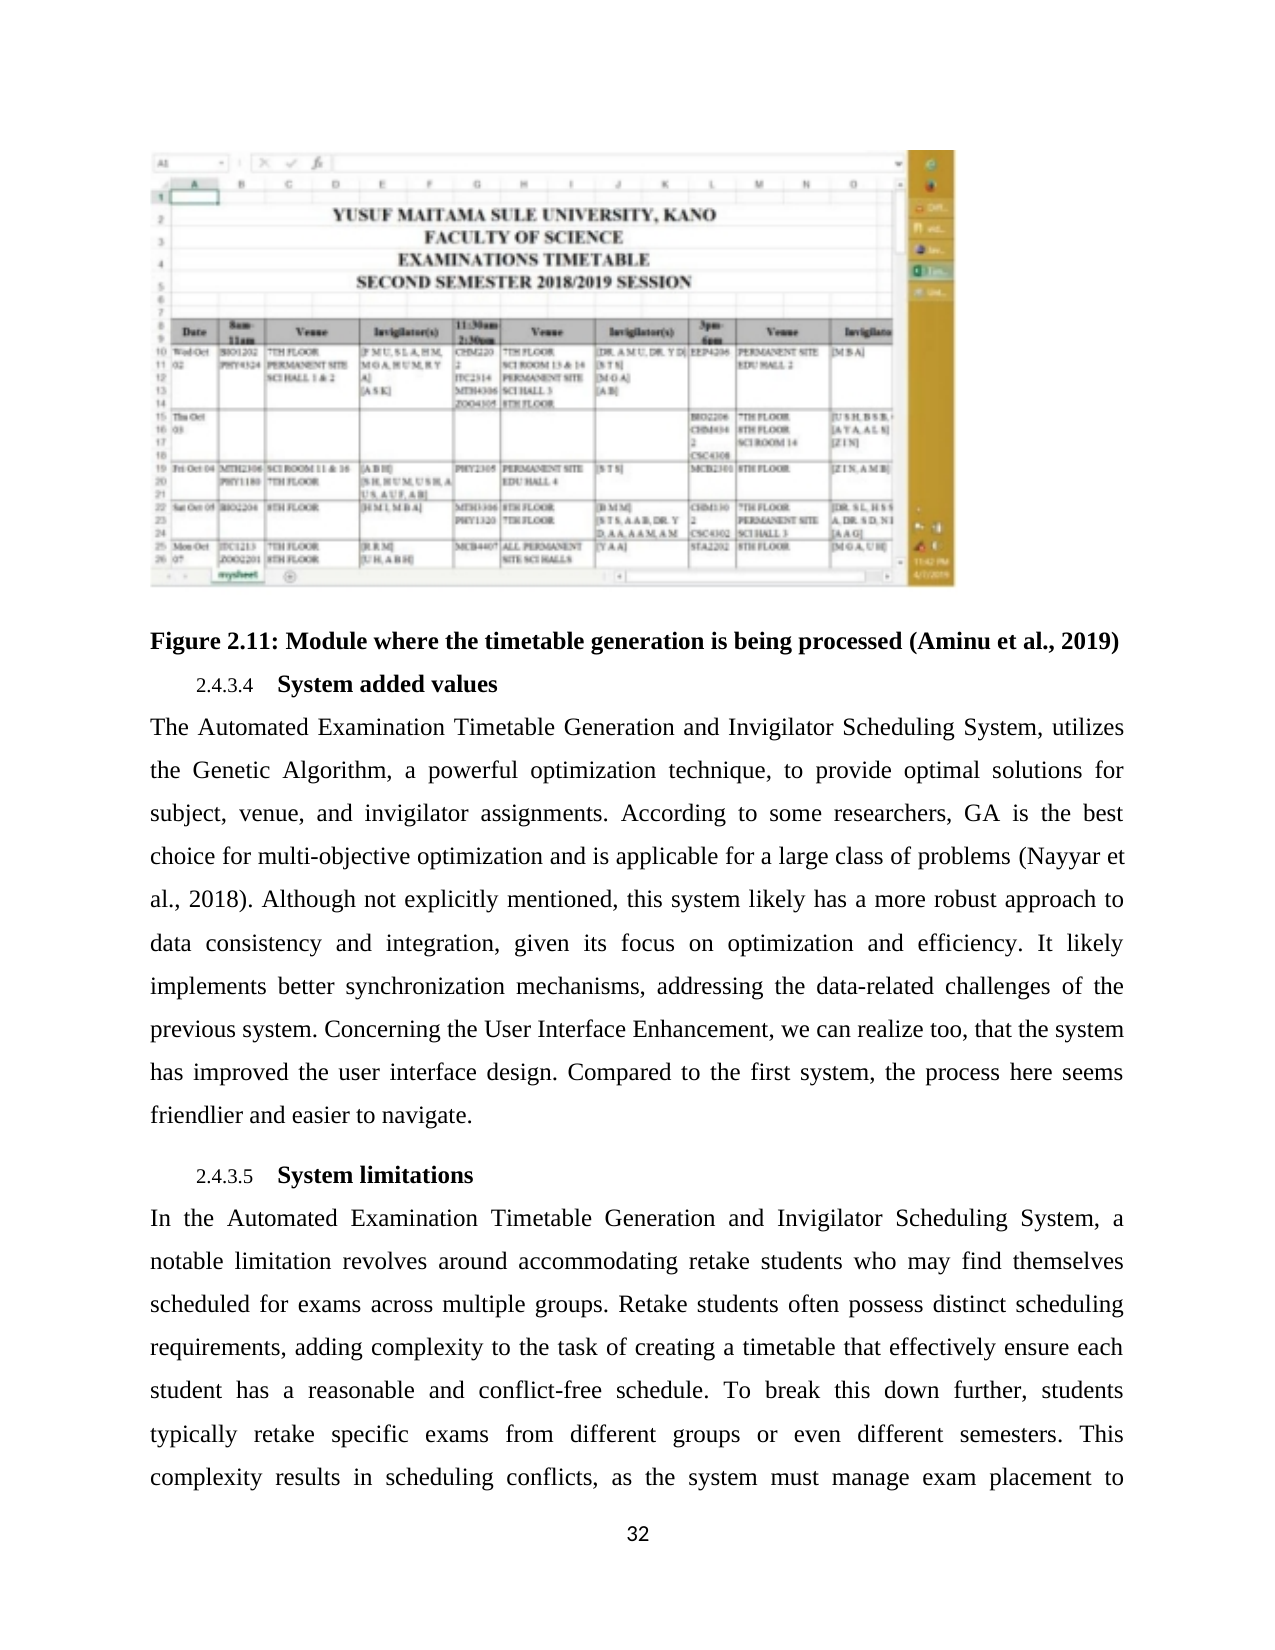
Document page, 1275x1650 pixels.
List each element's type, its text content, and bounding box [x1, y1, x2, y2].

subtitle System limitations [196, 1160, 1125, 1189]
text The Automated Examination Timetable Generation and Invigilator Scheduling System, utilizes the Genetic Algorithm, a powerful optimization technique, to provide optimal solutions for subject, venue, and invigilator assignments. According to some researchers, GA is the best choice for multi-objective optimization and is applicable for a large class of problems (Nayyar et al., 2018). Although not explicitly mentioned, this system likely has a more robust approach to data consistency and integration, given its focus on optimization and efficiency. It likely implements better synchronization mechanisms, addressing the data-related challenges of the previous system. Concerning the User Interface Enhancement, we can realize too, that the system has improved the user interface design. Compared to the first system, the process here seems friendlier and easier to navigate. [150, 712, 1125, 1129]
picture [150, 150, 958, 595]
subtitle System added values [196, 669, 1125, 698]
subtitle Figure 2.11: Module where the timetable generation is being processed (Aminu et al., 2019) [150, 626, 1125, 654]
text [150, 1203, 1125, 1491]
